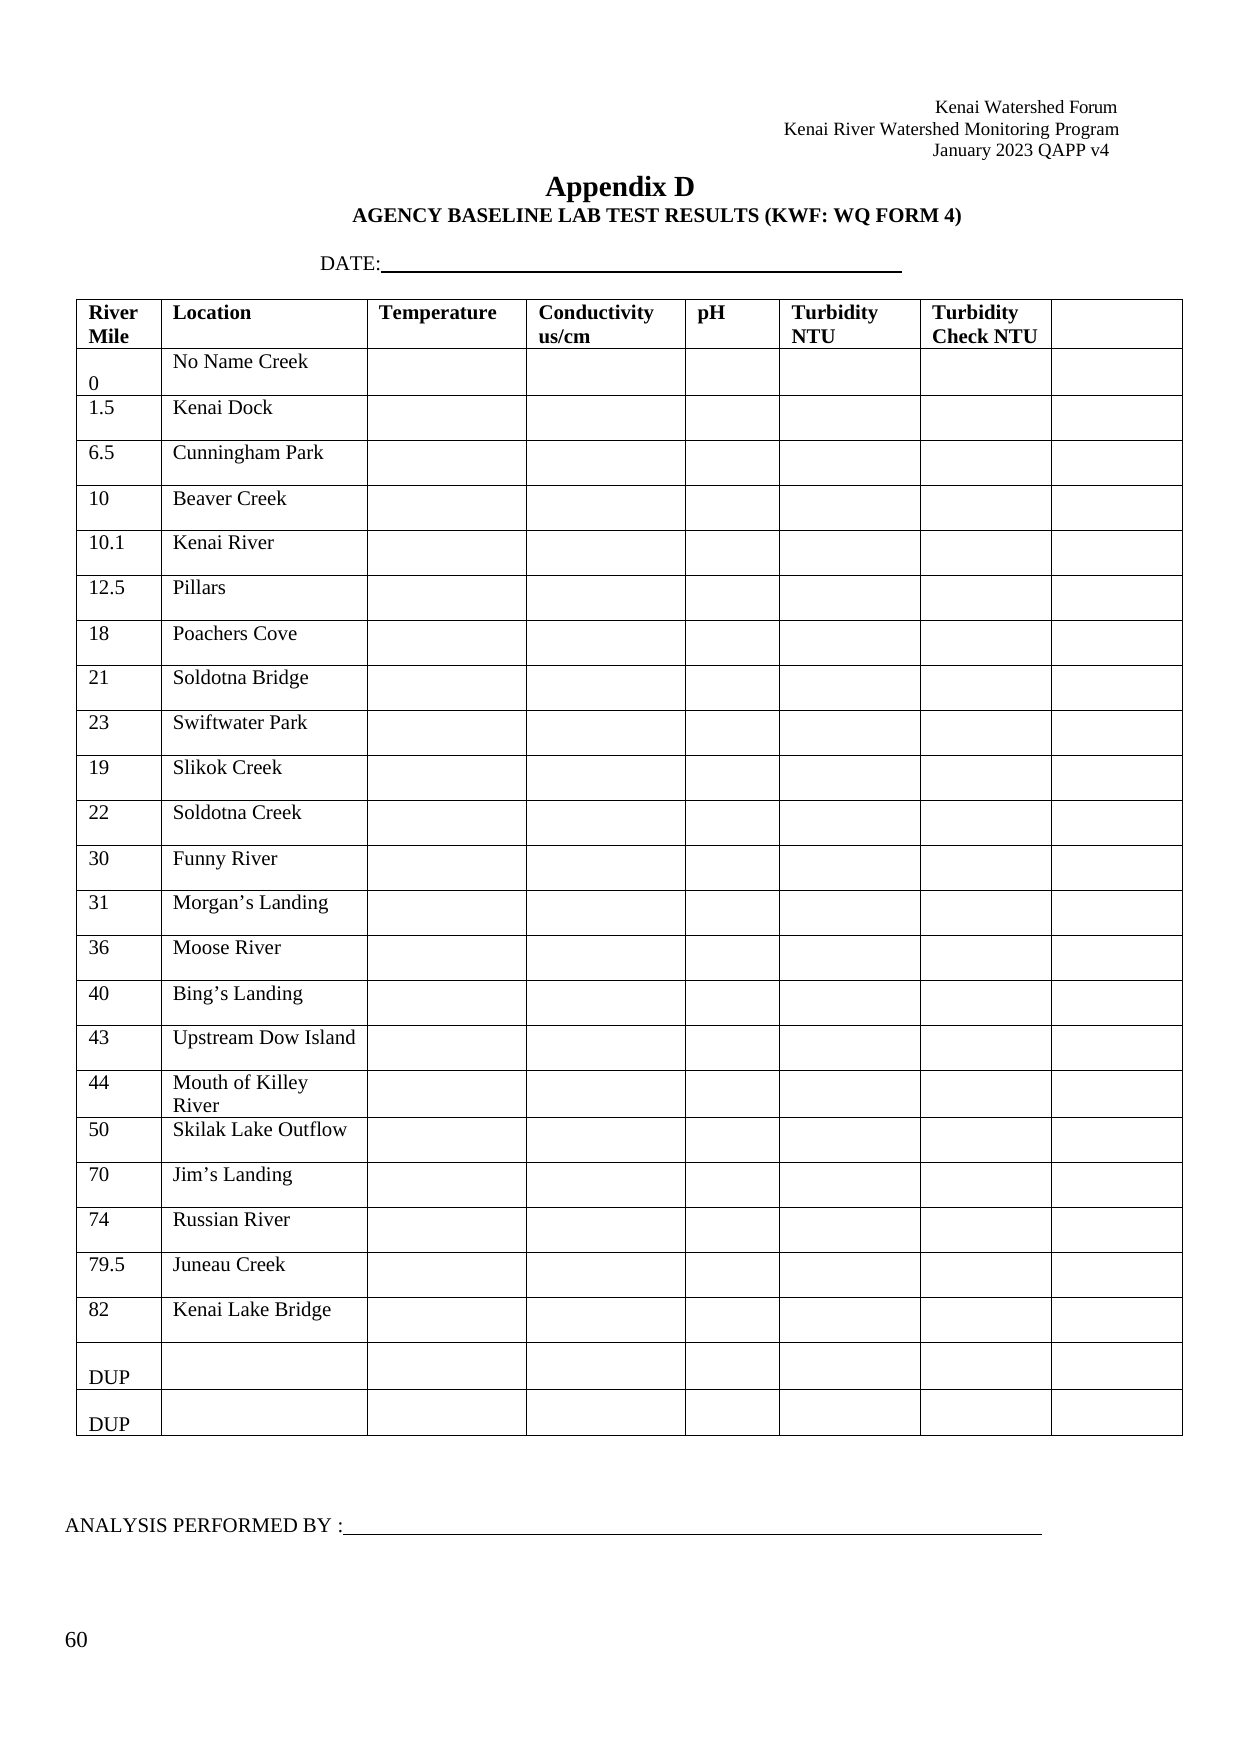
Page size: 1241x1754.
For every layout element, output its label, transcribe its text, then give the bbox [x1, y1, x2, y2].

table_cell [527, 666, 685, 710]
table_cell [686, 396, 779, 440]
table_cell [368, 1390, 526, 1435]
table_cell [921, 846, 1051, 890]
table_cell [368, 1343, 526, 1388]
table_cell [527, 756, 685, 800]
table_header River Mile [77, 300, 161, 348]
table_cell [780, 396, 920, 440]
table_cell Poachers Cove [162, 621, 367, 665]
table_cell 1.5 [77, 396, 161, 440]
table_cell [1052, 1253, 1182, 1297]
table_cell [368, 1253, 526, 1297]
table_cell 30 [77, 846, 161, 890]
text ANALYSIS PERFORMED BY : [64, 1513, 1196, 1537]
table_header pH [686, 300, 779, 348]
table_cell [686, 981, 779, 1025]
table_cell [686, 576, 779, 620]
table_cell 79.5 [77, 1253, 161, 1297]
table_cell [780, 1343, 920, 1388]
table_header Turbidity Check NTU [921, 300, 1051, 348]
table_cell [527, 1208, 685, 1252]
table_cell [527, 1298, 685, 1342]
text AGENCY BASELINE LAB TEST RESULTS (KWF: WQ FORM 4) [352, 203, 1196, 227]
table_cell [1052, 846, 1182, 890]
table_cell 10.1 [77, 531, 161, 575]
table_cell [1052, 349, 1182, 395]
table_cell 70 [77, 1163, 161, 1207]
table_cell Upstream Dow Island [162, 1026, 367, 1070]
table_header Temperature [368, 300, 526, 348]
table_cell [368, 891, 526, 935]
table_header Location [162, 300, 367, 348]
table_cell [921, 666, 1051, 710]
table_cell [780, 891, 920, 935]
table_cell [686, 936, 779, 980]
table_cell [780, 666, 920, 710]
table_cell [686, 441, 779, 485]
table_cell Funny River [162, 846, 367, 890]
table_cell [162, 1343, 367, 1388]
table_cell [686, 1118, 779, 1162]
table_cell Russian River [162, 1208, 367, 1252]
table_cell Slikok Creek [162, 756, 367, 800]
table_cell [780, 1253, 920, 1297]
table_cell [921, 1026, 1051, 1070]
table_cell [1052, 1071, 1182, 1117]
table_header [1052, 300, 1182, 348]
table_cell [686, 891, 779, 935]
table_cell [527, 1118, 685, 1162]
table_cell [780, 1071, 920, 1117]
table_cell [921, 1253, 1051, 1297]
table_cell Skilak Lake Outflow [162, 1118, 367, 1162]
table_cell [527, 396, 685, 440]
table_cell [368, 441, 526, 485]
table_cell [780, 801, 920, 845]
table_cell Jim’s Landing [162, 1163, 367, 1207]
table_cell [527, 1071, 685, 1117]
table_cell [527, 801, 685, 845]
table_cell Soldotna Creek [162, 801, 367, 845]
text DATE: [64, 251, 1157, 275]
table_cell [1052, 936, 1182, 980]
table_cell [1052, 1163, 1182, 1207]
table_cell [162, 1390, 367, 1435]
table_cell [527, 531, 685, 575]
table_cell [921, 531, 1051, 575]
table_cell [921, 936, 1051, 980]
table_cell [780, 621, 920, 665]
table_cell Kenai River [162, 531, 367, 575]
table_cell 21 [77, 666, 161, 710]
table_cell Kenai Dock [162, 396, 367, 440]
table_cell [368, 531, 526, 575]
table_cell 31 [77, 891, 161, 935]
table_cell [368, 666, 526, 710]
table_cell 12.5 [77, 576, 161, 620]
table_cell [921, 1071, 1051, 1117]
table_cell [527, 349, 685, 395]
table_cell [527, 891, 685, 935]
table_cell [686, 666, 779, 710]
table_cell [527, 936, 685, 980]
table_cell 36 [77, 936, 161, 980]
table_cell [686, 1390, 779, 1435]
table_cell [368, 756, 526, 800]
table_cell DUP [77, 1343, 161, 1388]
table_cell [527, 711, 685, 755]
table_cell [527, 981, 685, 1025]
table_cell [921, 396, 1051, 440]
table_cell Soldotna Bridge [162, 666, 367, 710]
table_cell Beaver Creek [162, 486, 367, 530]
table_cell [1052, 981, 1182, 1025]
table_cell 50 [77, 1118, 161, 1162]
text Appendix D [64, 169, 1176, 203]
table_cell [527, 1163, 685, 1207]
table_cell [368, 1071, 526, 1117]
table_cell [368, 846, 526, 890]
table_cell [780, 1026, 920, 1070]
table_cell 0 [77, 349, 161, 395]
table_cell Mouth of Killey River [162, 1071, 367, 1117]
table_cell No Name Creek [162, 349, 367, 395]
table_cell [368, 981, 526, 1025]
table_cell 19 [77, 756, 161, 800]
table_cell [780, 846, 920, 890]
table_cell [1052, 1026, 1182, 1070]
table_cell [368, 1118, 526, 1162]
table_cell [527, 576, 685, 620]
table_cell [368, 621, 526, 665]
table_cell DUP [77, 1390, 161, 1435]
table_cell [1052, 441, 1182, 485]
table_cell Morgan’s Landing [162, 891, 367, 935]
table_cell [921, 621, 1051, 665]
table_cell 18 [77, 621, 161, 665]
table_cell [1052, 531, 1182, 575]
table_cell Kenai Lake Bridge [162, 1298, 367, 1342]
table_cell [527, 486, 685, 530]
table_cell [921, 711, 1051, 755]
table_cell [1052, 1390, 1182, 1435]
table_cell 43 [77, 1026, 161, 1070]
table_cell [686, 1253, 779, 1297]
table_cell [686, 756, 779, 800]
table_cell [921, 801, 1051, 845]
table_cell [780, 936, 920, 980]
table_cell [780, 486, 920, 530]
table_cell [1052, 801, 1182, 845]
table_cell [686, 349, 779, 395]
table_cell [368, 801, 526, 845]
table_cell [686, 621, 779, 665]
table_cell [921, 1163, 1051, 1207]
table_cell [368, 1208, 526, 1252]
table_cell [1052, 621, 1182, 665]
table_cell [686, 1208, 779, 1252]
table_cell [686, 1163, 779, 1207]
table_cell 74 [77, 1208, 161, 1252]
table_cell [686, 1298, 779, 1342]
table_cell [921, 441, 1051, 485]
table_cell [921, 981, 1051, 1025]
table_cell [368, 1163, 526, 1207]
table_cell [780, 531, 920, 575]
table_cell Bing’s Landing [162, 981, 367, 1025]
table_cell Juneau Creek [162, 1253, 367, 1297]
table_cell [1052, 666, 1182, 710]
table_cell [921, 756, 1051, 800]
table_cell [686, 531, 779, 575]
table_cell [527, 1026, 685, 1070]
table_cell [368, 349, 526, 395]
table_cell [368, 711, 526, 755]
table_cell Cunningham Park [162, 441, 367, 485]
table_cell [780, 1118, 920, 1162]
table_cell [1052, 756, 1182, 800]
table_cell [686, 801, 779, 845]
table_cell [921, 1118, 1051, 1162]
table_cell Swiftwater Park [162, 711, 367, 755]
table_cell [686, 846, 779, 890]
table_cell [1052, 1118, 1182, 1162]
table_cell [686, 486, 779, 530]
table_cell [921, 1390, 1051, 1435]
table_header Conductivity us/cm [527, 300, 685, 348]
table_cell 82 [77, 1298, 161, 1342]
table_cell [527, 441, 685, 485]
table_cell [1052, 711, 1182, 755]
table_cell 23 [77, 711, 161, 755]
table_cell Pillars [162, 576, 367, 620]
table_cell [368, 936, 526, 980]
table_cell [1052, 1298, 1182, 1342]
table_cell [1052, 486, 1182, 530]
table_cell [780, 1163, 920, 1207]
table_cell [921, 1298, 1051, 1342]
table_cell [921, 1208, 1051, 1252]
table_cell [780, 349, 920, 395]
table_cell [368, 1298, 526, 1342]
table_cell [780, 441, 920, 485]
table_cell [686, 1343, 779, 1388]
table_cell [686, 711, 779, 755]
table_cell [527, 1390, 685, 1435]
table_cell [368, 1026, 526, 1070]
table_cell 22 [77, 801, 161, 845]
table_cell [368, 396, 526, 440]
table_cell 10 [77, 486, 161, 530]
table_cell [921, 891, 1051, 935]
table_cell [921, 349, 1051, 395]
table_cell 40 [77, 981, 161, 1025]
table_cell [921, 1343, 1051, 1388]
table_cell 44 [77, 1071, 161, 1117]
table_cell [1052, 1343, 1182, 1388]
table_cell [1052, 891, 1182, 935]
table_cell [527, 846, 685, 890]
table_cell [780, 711, 920, 755]
table_cell [527, 1343, 685, 1388]
table_cell [780, 576, 920, 620]
table_cell [921, 576, 1051, 620]
table_cell Moose River [162, 936, 367, 980]
table_cell [368, 576, 526, 620]
table_cell [527, 1253, 685, 1297]
table_cell [686, 1026, 779, 1070]
table_cell [780, 1208, 920, 1252]
table_cell [368, 486, 526, 530]
table_cell [1052, 576, 1182, 620]
table_cell [921, 486, 1051, 530]
table_header Turbidity NTU [780, 300, 920, 348]
table_cell 6.5 [77, 441, 161, 485]
table_cell [780, 1390, 920, 1435]
table_cell [1052, 396, 1182, 440]
table_cell [527, 621, 685, 665]
table_cell [780, 1298, 920, 1342]
table_cell [1052, 1208, 1182, 1252]
table_cell [686, 1071, 779, 1117]
table_cell [780, 981, 920, 1025]
table_cell [780, 756, 920, 800]
